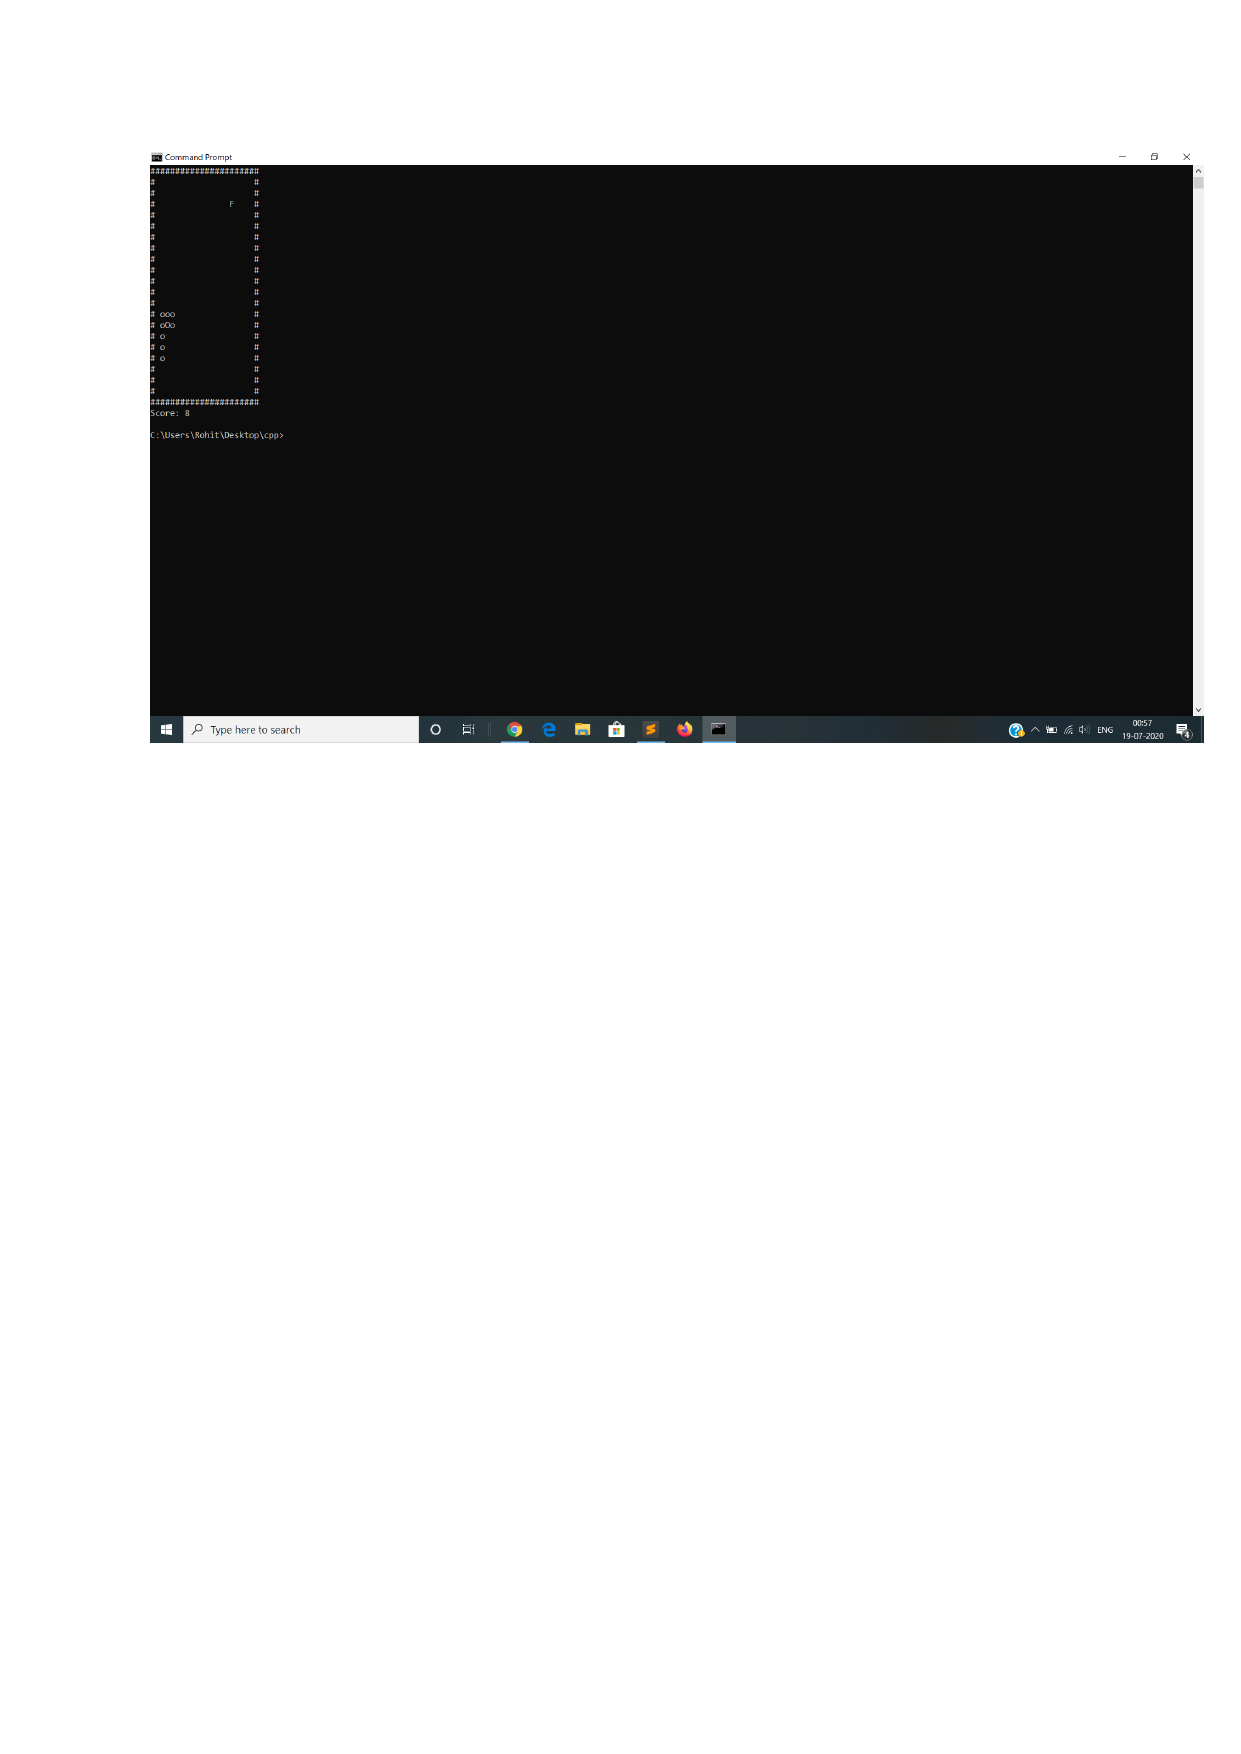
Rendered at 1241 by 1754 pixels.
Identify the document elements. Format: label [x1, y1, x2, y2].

picture [150, 150, 1204, 743]
